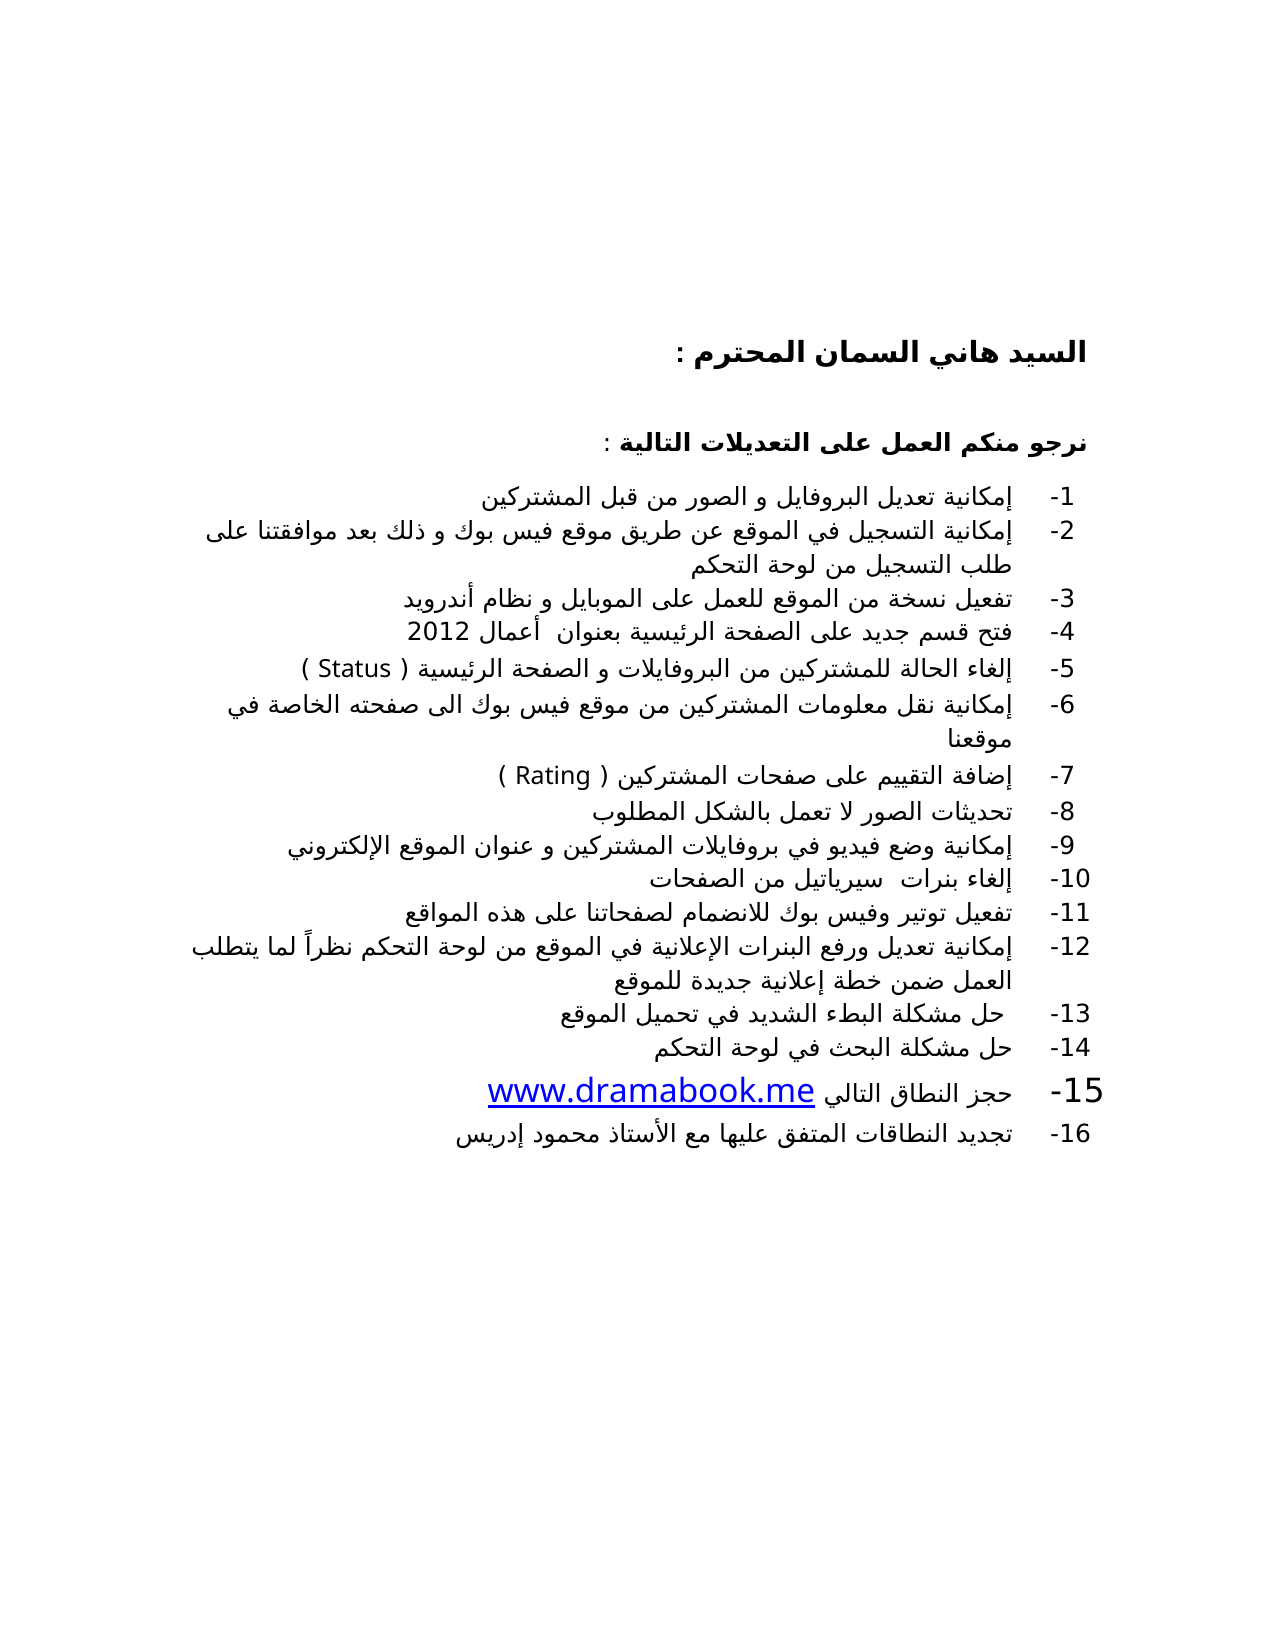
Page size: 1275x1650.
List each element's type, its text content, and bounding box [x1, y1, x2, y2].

list تجديد النطاقات المتفق عليها مع الأستاذ محمود إدريس [187, 1119, 1050, 1148]
list تفعيل توتير وفيس بوك للانضمام لصفحاتنا على هذه المواقع [187, 898, 1050, 928]
list حجز النطاق التالي www.dramabook.me [187, 1067, 1050, 1112]
text السيد هاني السمان المحترم : [187, 335, 1087, 369]
list إمكانية تعديل ورفع البنرات الإعلانية في الموقع من لوحة التحكم نظراً لما يتطلب العمل ضمن خطة إعلانية جديدة للموقع [187, 932, 1050, 995]
list تحديثات الصور لا تعمل بالشكل المطلوب [187, 797, 1050, 826]
text نرجو منكم العمل على التعديلات التالية : [187, 395, 1087, 457]
list إضافة التقييم على صفحات المشتركين ( Rating ) [187, 758, 1050, 792]
list فتح قسم جديد على الصفحة الرئيسية بعنوان أعمال 2012 [187, 617, 1050, 647]
list إلغاء الحالة للمشتركين من البروفايلات و الصفحة الرئيسية ( Status ) [187, 651, 1050, 685]
list حل مشكلة البطء الشديد في تحميل الموقع [187, 999, 1050, 1029]
list إمكانية التسجيل في الموقع عن طريق موقع فيس بوك و ذلك بعد موافقتنا على طلب التسجيل من لوحة التحكم [187, 516, 1050, 579]
list تفعيل نسخة من الموقع للعمل على الموبايل و نظام أندرويد [187, 584, 1050, 613]
list إمكانية نقل معلومات المشتركين من موقع فيس بوك الى صفحته الخاصة في موقعنا [187, 690, 1050, 753]
list إمكانية تعديل البروفايل و الصور من قبل المشتركين [187, 482, 1050, 512]
list إمكانية وضع فيديو في بروفايلات المشتركين و عنوان الموقع الإلكتروني [187, 831, 1050, 860]
list حل مشكلة البحث في لوحة التحكم [187, 1033, 1050, 1063]
list إلغاء بنرات سيرياتيل من الصفحات [187, 864, 1050, 894]
